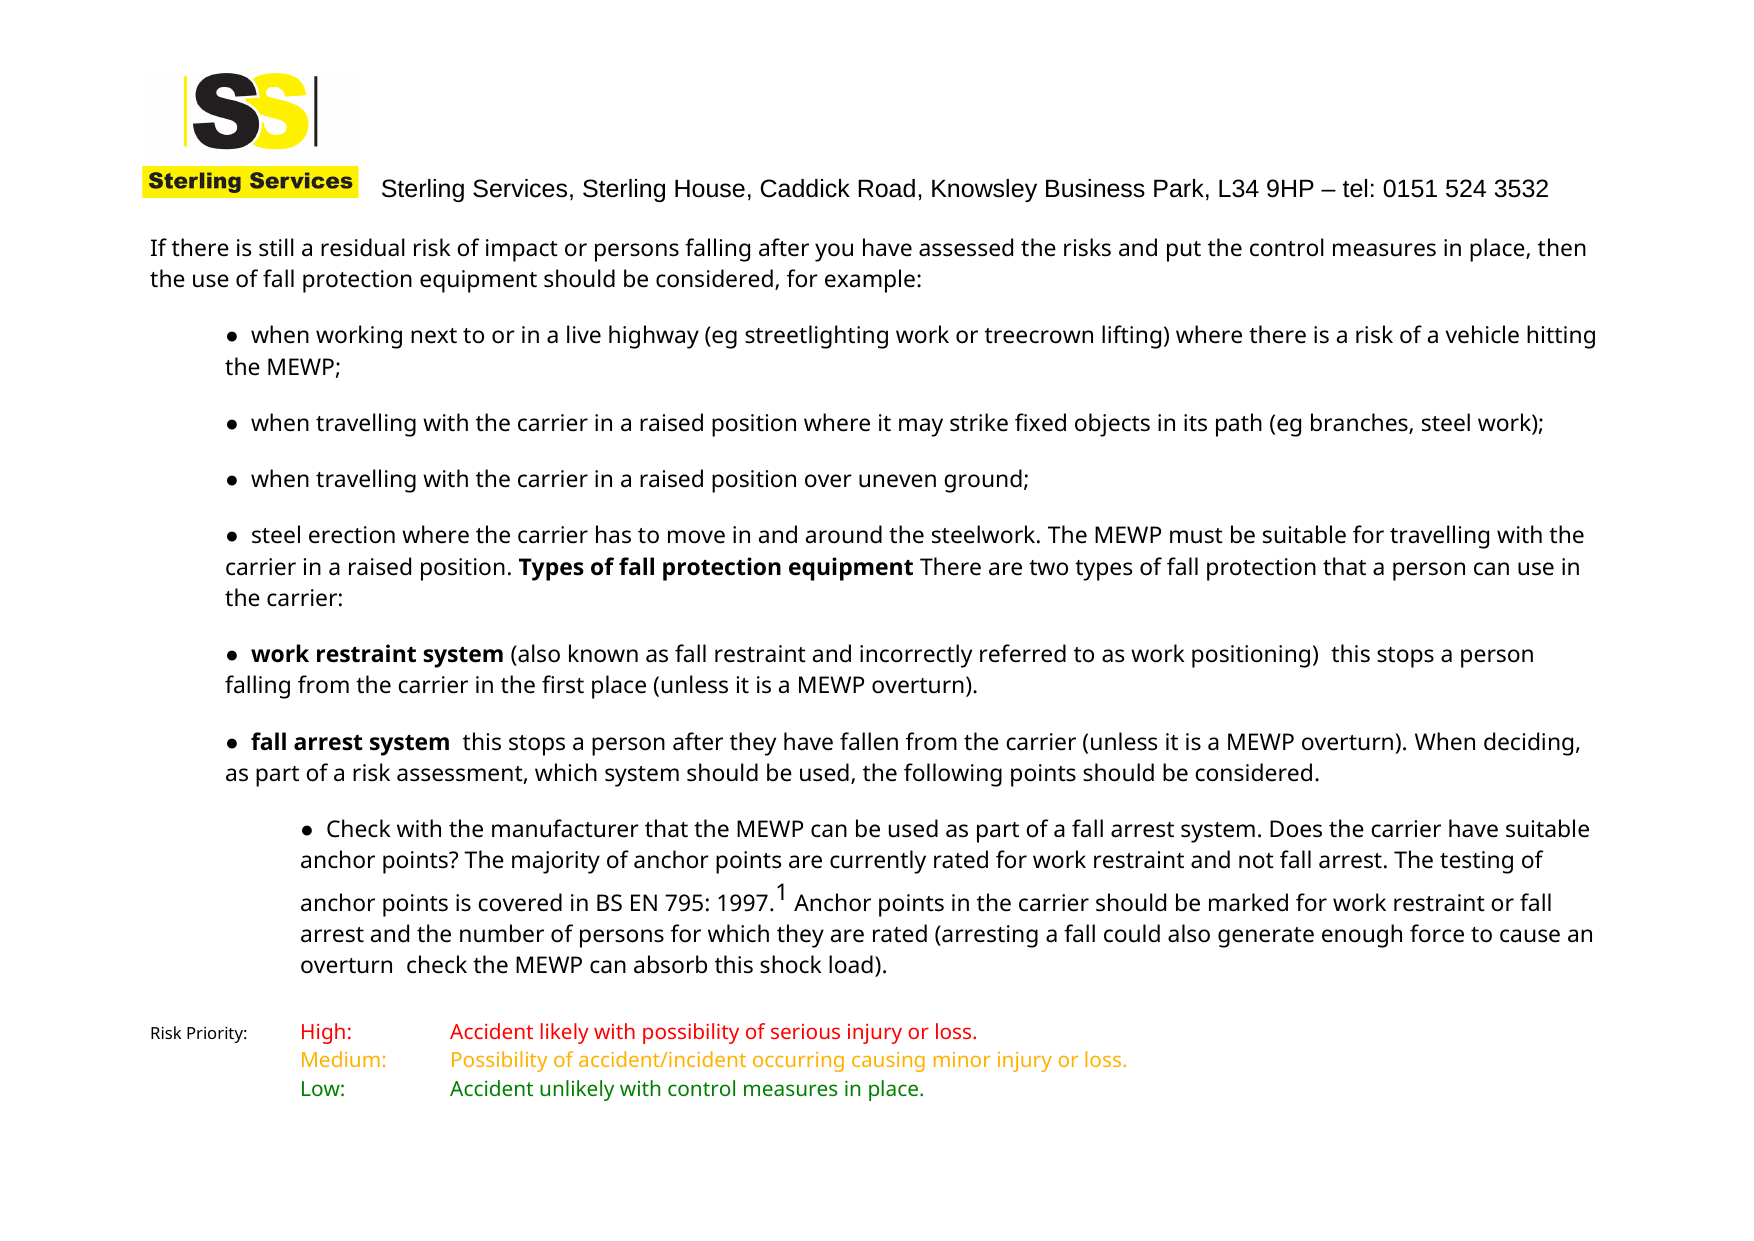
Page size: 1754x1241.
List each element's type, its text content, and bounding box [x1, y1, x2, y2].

list ● when travelling with the carrier in a raised position over uneven ground; [150, 463, 1604, 494]
list ● steel erection where the carrier has to move in and around the steelwork. The MEWP must be suitable for travelling with the carrier in a raised position. Types of fall protection equipment There are two types of fall protection that a person can use in the carrier: [150, 519, 1604, 613]
list ● Check with the manufacturer that the MEWP can be used as part of a fall arrest system. Does the carrier have suitable anchor points? The majority of anchor points are currently rated for work restraint and not fall arrest. The testing of anchor points is covered in BS EN 795: 1997.1 Anchor points in the carrier should be marked for work restraint or fall arrest and the number of persons for which they are rated (arresting a fall could also generate enough force to cause an overturn ­ check the MEWP can absorb this shock load). [150, 813, 1604, 980]
list ● work restraint system (also known as fall restraint and incorrectly referred to as work positioning) ­ this stops a person falling from the carrier in the first place (unless it is a MEWP overturn). [150, 638, 1604, 700]
list ● when travelling with the carrier in a raised position where it may strike fixed objects in its path (eg branches, steel work); [150, 407, 1604, 438]
list ● fall arrest system ­ this stops a person after they have fallen from the carrier (unless it is a MEWP overturn). When deciding, as part of a risk assessment, which system should be used, the following points should be considered. [150, 725, 1604, 788]
text If there is still a residual risk of impact or persons falling after you have assessed the risks and put the control measures in place, then the use of fall protection equipment should be considered, for example: [150, 232, 1604, 294]
picture [142, 73, 359, 198]
list ● when working next to or in a live highway (eg street­lighting work or tree­crown lifting) where there is a risk of a vehicle hitting the MEWP; [150, 319, 1604, 382]
